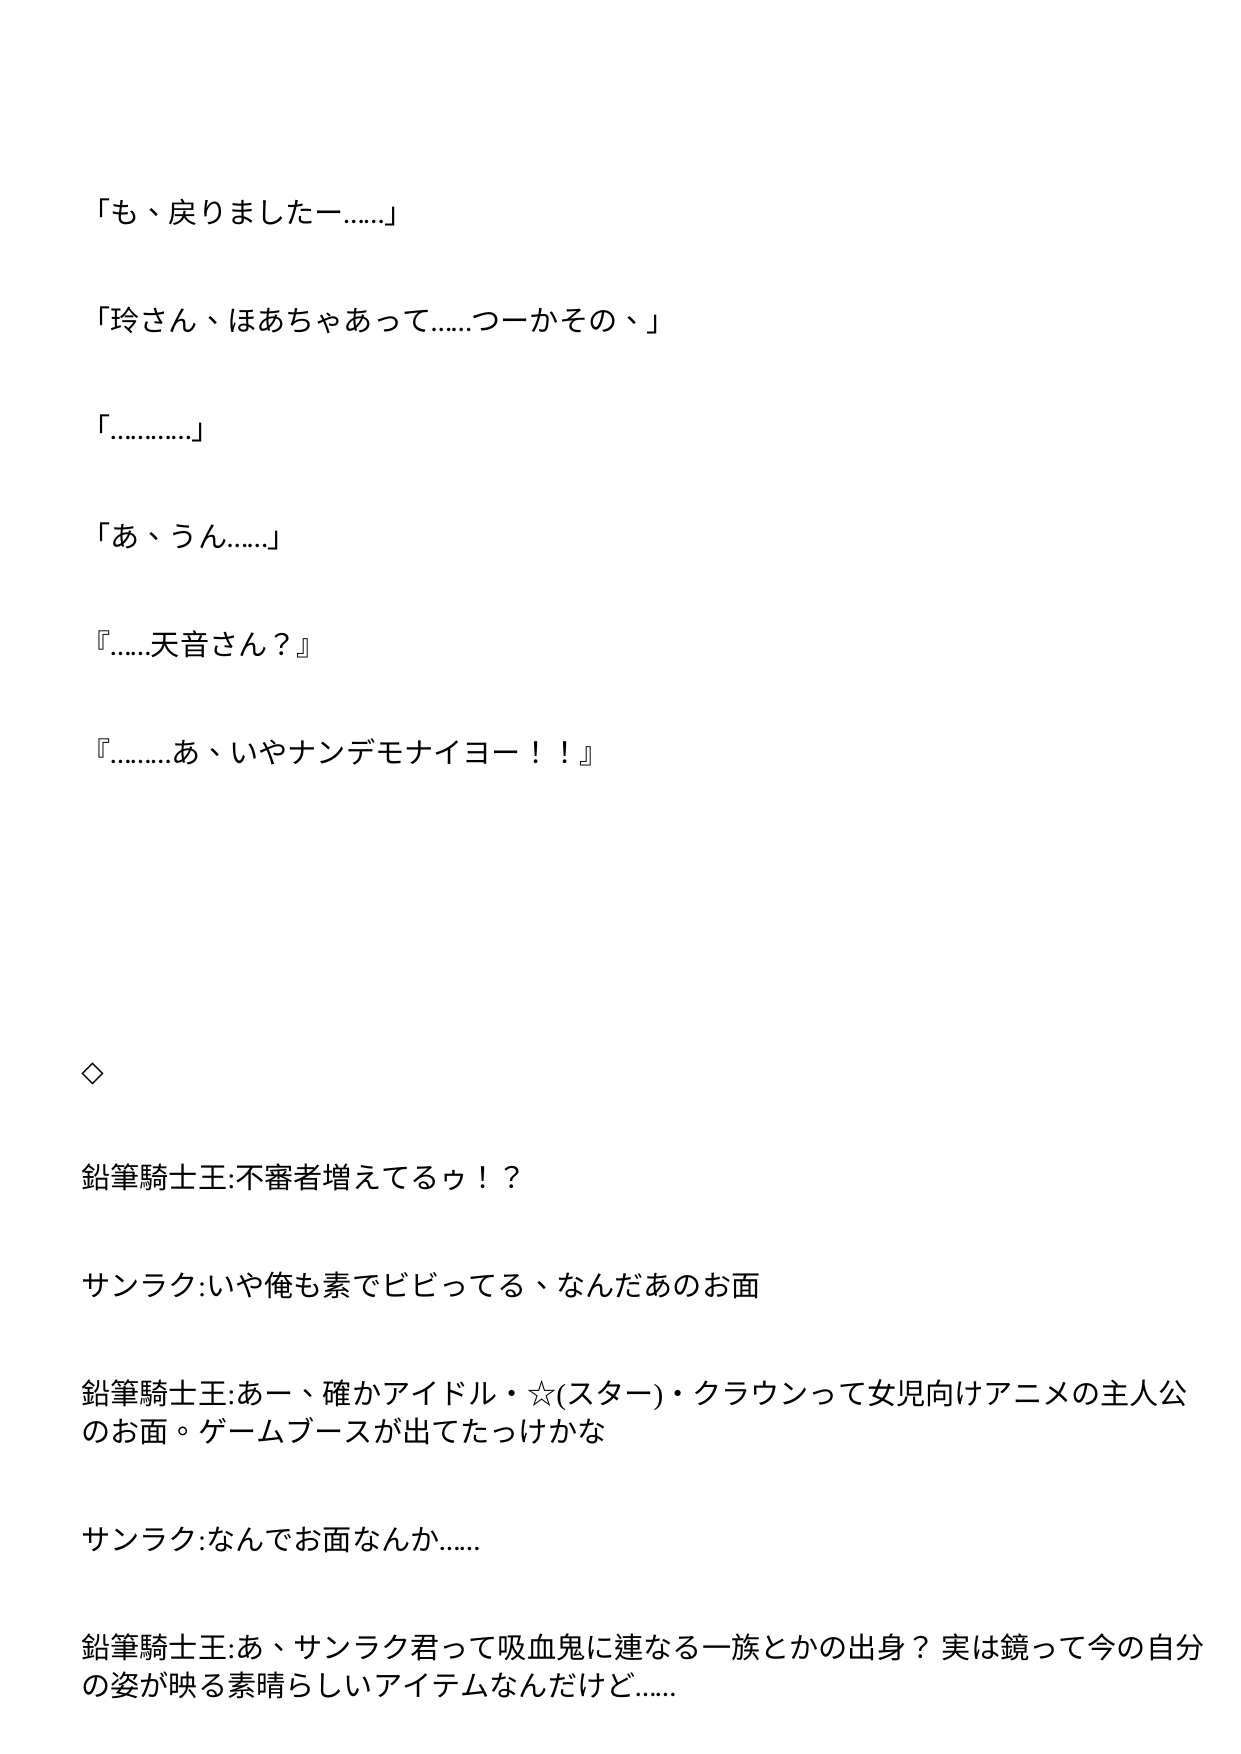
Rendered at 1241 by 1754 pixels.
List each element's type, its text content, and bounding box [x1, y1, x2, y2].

text 鉛筆騎士王:あー、確かアイドル・☆(スター)・クラウンって女児向けアニメの主人公のお面。ゲームブースが出てたっけかな [81, 1376, 1215, 1450]
text サンラク:いや俺も素でビビってる、なんだあのお面 [81, 1268, 1215, 1303]
text サンラク:なんでお面なんか…… [81, 1522, 1215, 1558]
text ◇ [81, 1054, 1215, 1088]
text 「玲さん、ほあちゃあって……つーかその、」 [81, 303, 1215, 339]
text 「あ、うん……」 [81, 519, 1215, 555]
text 「…………」 [81, 411, 1215, 447]
text 「も、戻りましたー……」 [81, 196, 1215, 231]
text 鉛筆騎士王:不審者増えてるゥ！？ [81, 1160, 1215, 1196]
text 『………あ、いやナンデモナイヨー！！』 [81, 735, 1215, 771]
text 鉛筆騎士王:あ、サンラク君って吸血鬼に連なる一族とかの出身？ 実は鏡って今の自分の姿が映る素晴らしいアイテムなんだけど…… [81, 1630, 1215, 1704]
text 『……天音さん？』 [81, 627, 1215, 663]
